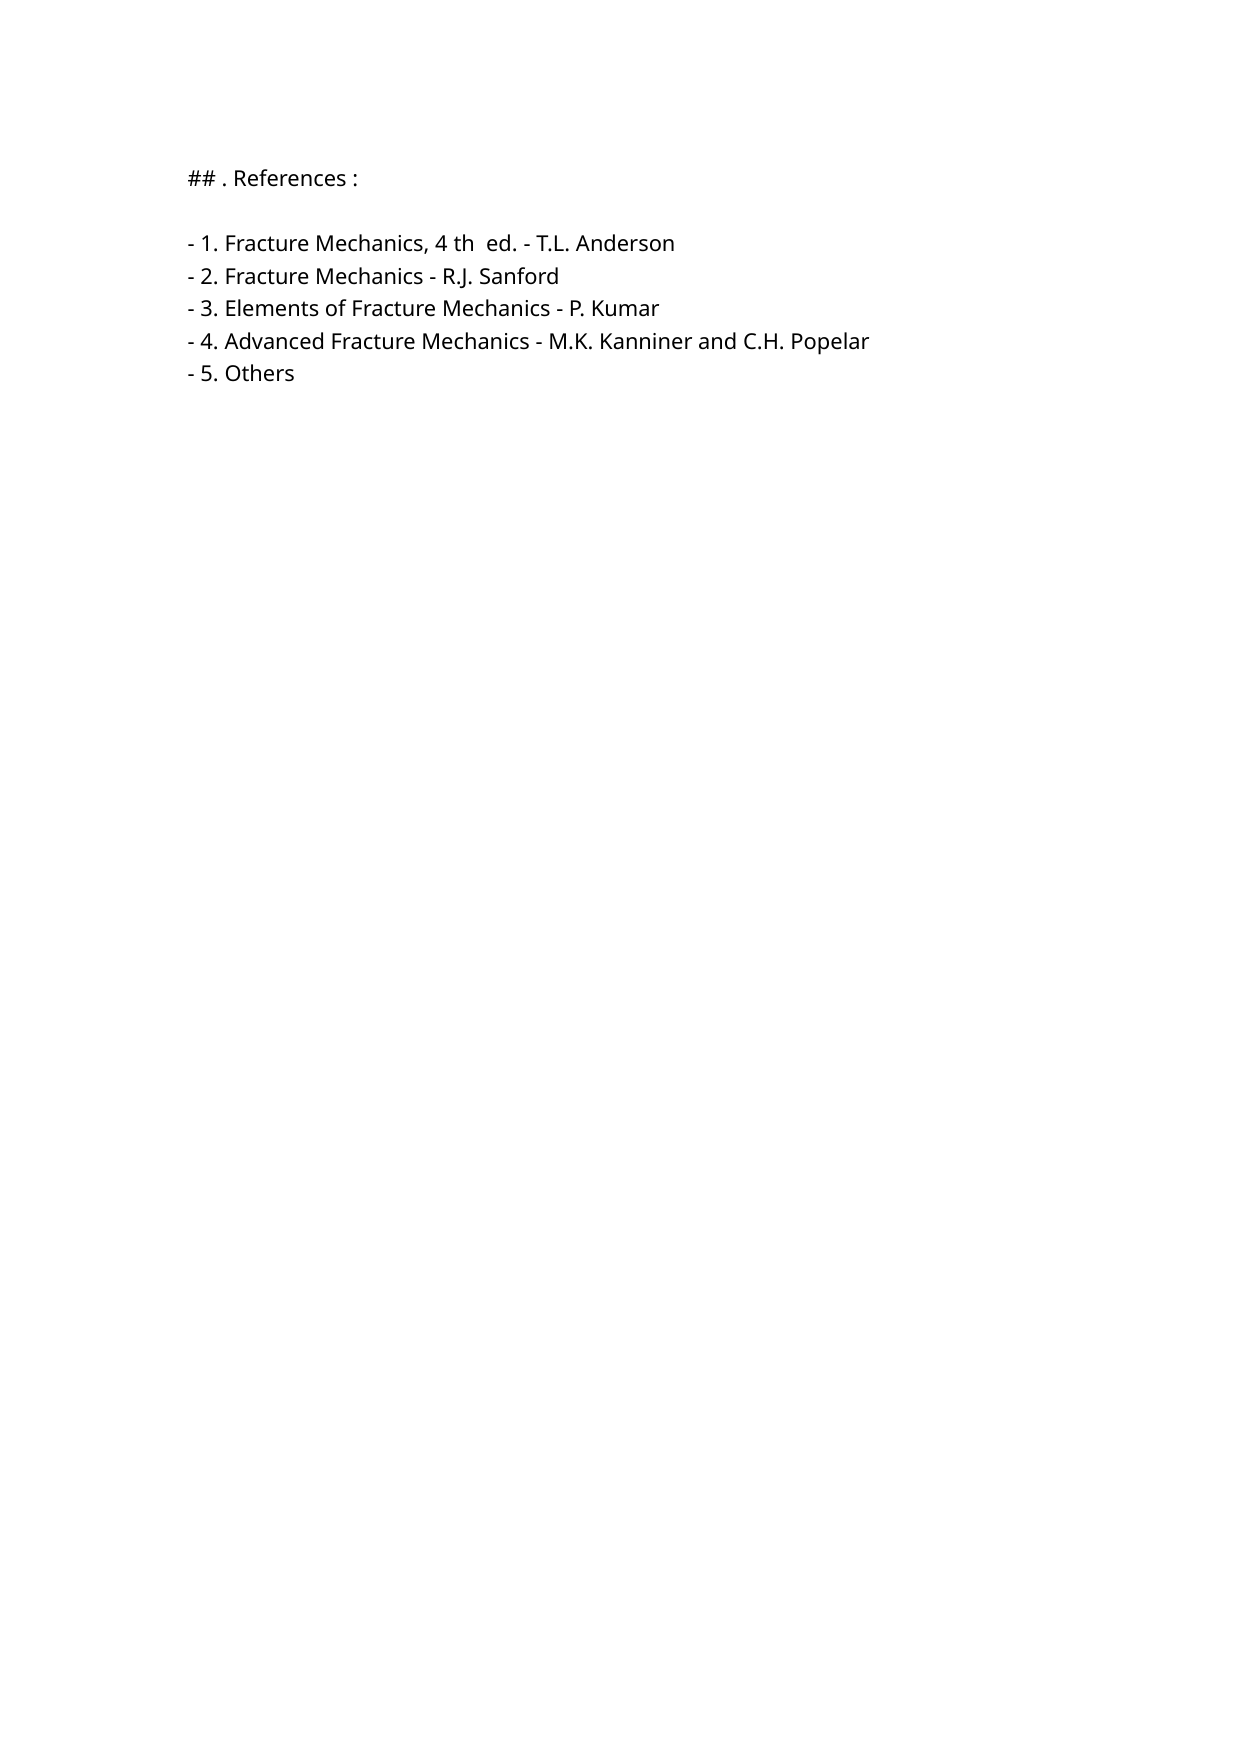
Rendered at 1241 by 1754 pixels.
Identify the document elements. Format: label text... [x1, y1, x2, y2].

text ## . References : [187, 162, 1053, 194]
text - 5. Others [187, 357, 1053, 389]
text - 2. Fracture Mechanics - R.J. Sanford [187, 259, 1053, 292]
text - 4. Advanced Fracture Mechanics - M.K. Kanniner and C.H. Popelar [187, 324, 1053, 357]
text - 1. Fracture Mechanics, 4 th ed. - T.L. Anderson [187, 227, 1053, 259]
text - 3. Elements of Fracture Mechanics - P. Kumar [187, 292, 1053, 324]
